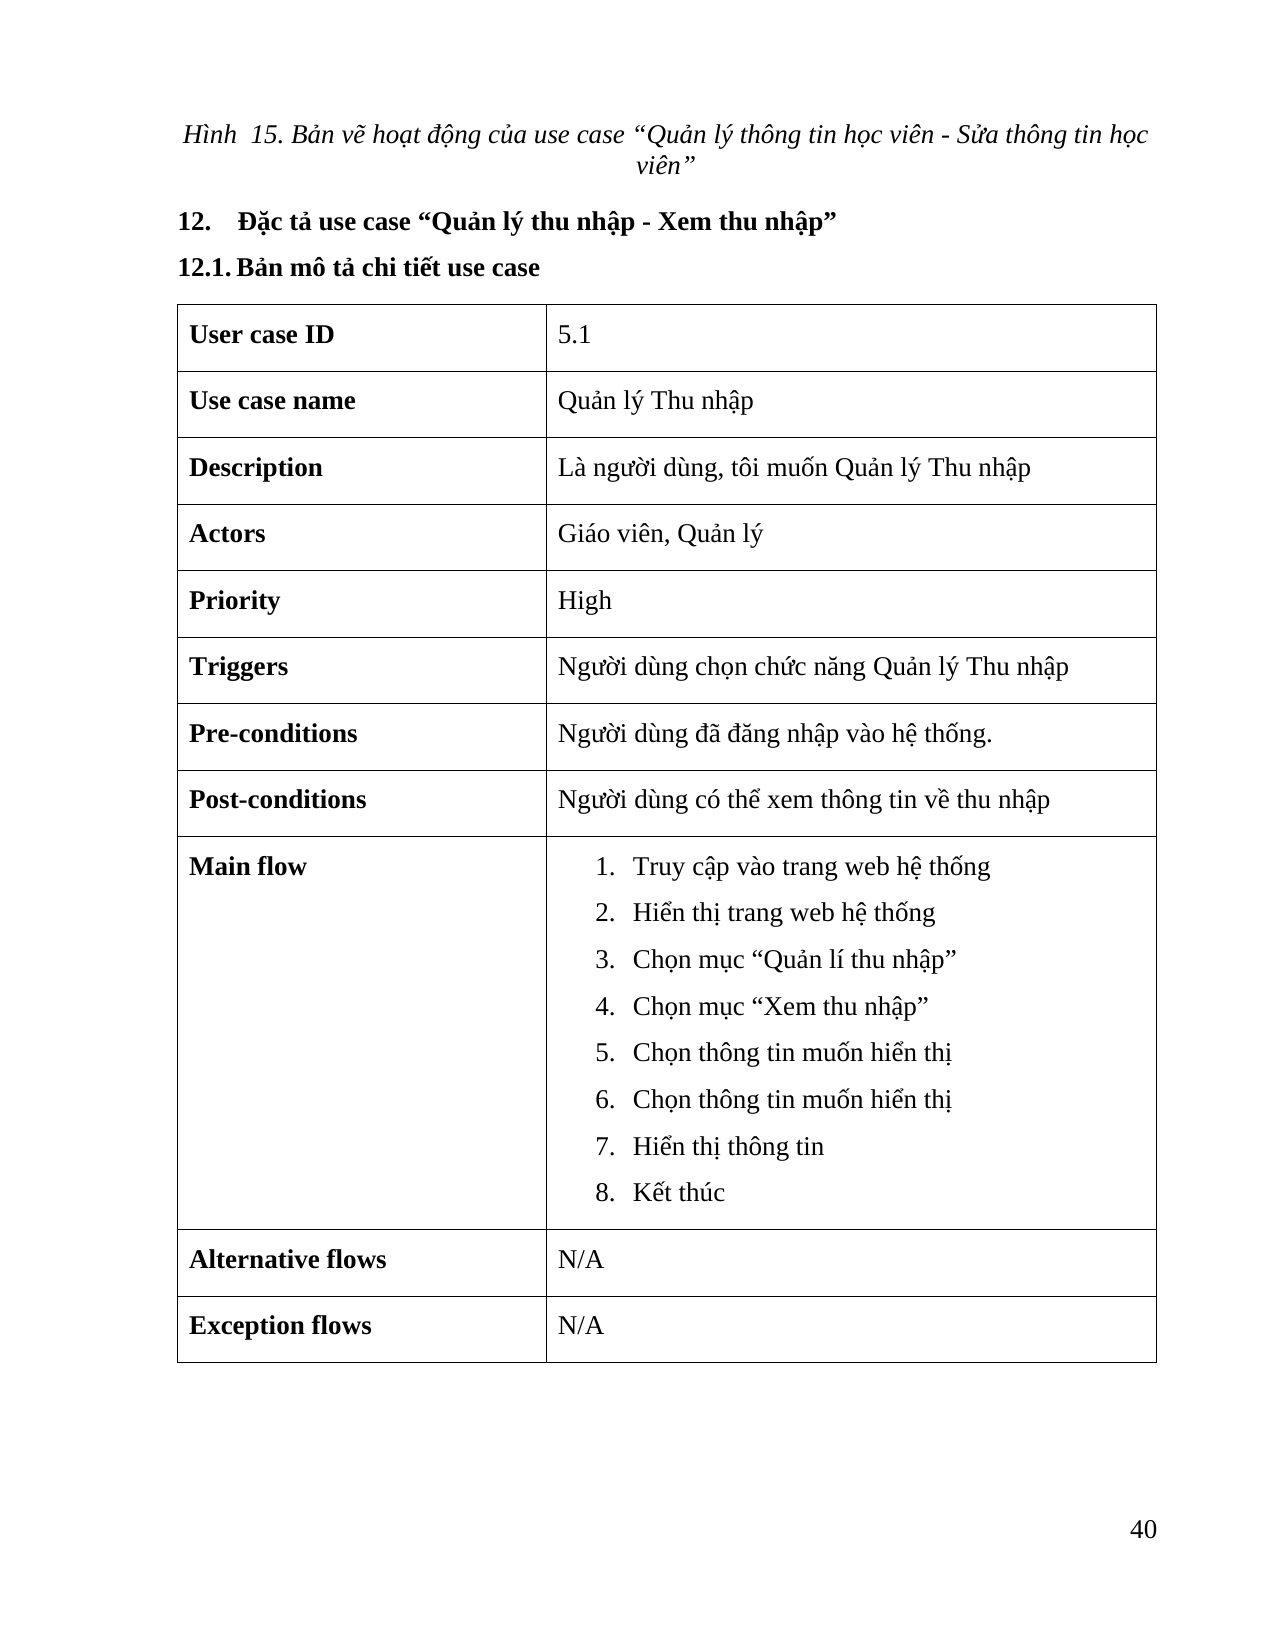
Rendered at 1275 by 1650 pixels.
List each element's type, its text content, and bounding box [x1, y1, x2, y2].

table_cell Use case name [178, 372, 546, 437]
table_cell Người dùng đã đăng nhập vào hệ thống. [547, 704, 1156, 769]
subtitle Đặc tả use case “Quản lý thu nhập - Xem thu nhập” [177, 205, 1157, 237]
table_cell Description [178, 438, 546, 504]
table_header User case ID [178, 305, 546, 371]
table_cell Actors [178, 505, 546, 570]
table_cell Priority [178, 571, 546, 637]
table_cell Giáo viên, Quản lý [547, 505, 1156, 570]
table_header 5.1 [547, 305, 1156, 371]
table_cell Pre-conditions [178, 704, 546, 769]
table_cell Main flow [178, 837, 546, 1229]
table_cell Người dùng chọn chức năng Quản lý Thu nhập [547, 638, 1156, 703]
table_cell N/A [547, 1230, 1156, 1296]
table_cell Post-conditions [178, 771, 546, 836]
table_cell Alternative flows [178, 1230, 546, 1296]
table_cell Exception flows [178, 1297, 546, 1362]
subtitle Bản mô tả chi tiết use case [177, 251, 1157, 283]
table_cell N/A [547, 1297, 1156, 1362]
table_cell Người dùng có thể xem thông tin về thu nhập [547, 771, 1156, 836]
table_cell Quản lý Thu nhập [547, 372, 1156, 437]
table_cell Truy cập vào trang web hệ thống Hiển thị trang web hệ thống Chọn mục “Quản lí thu nhập” Chọn mục “Xem thu nhập” Chọn thông tin muốn hiển thị Chọn thông tin muốn hiển thị Hiển thị thông tin Kết thúc [547, 837, 1156, 1229]
table_cell Là người dùng, tôi muốn Quản lý Thu nhập [547, 438, 1156, 504]
table_cell Triggers [178, 638, 546, 703]
table_cell High [547, 571, 1156, 637]
